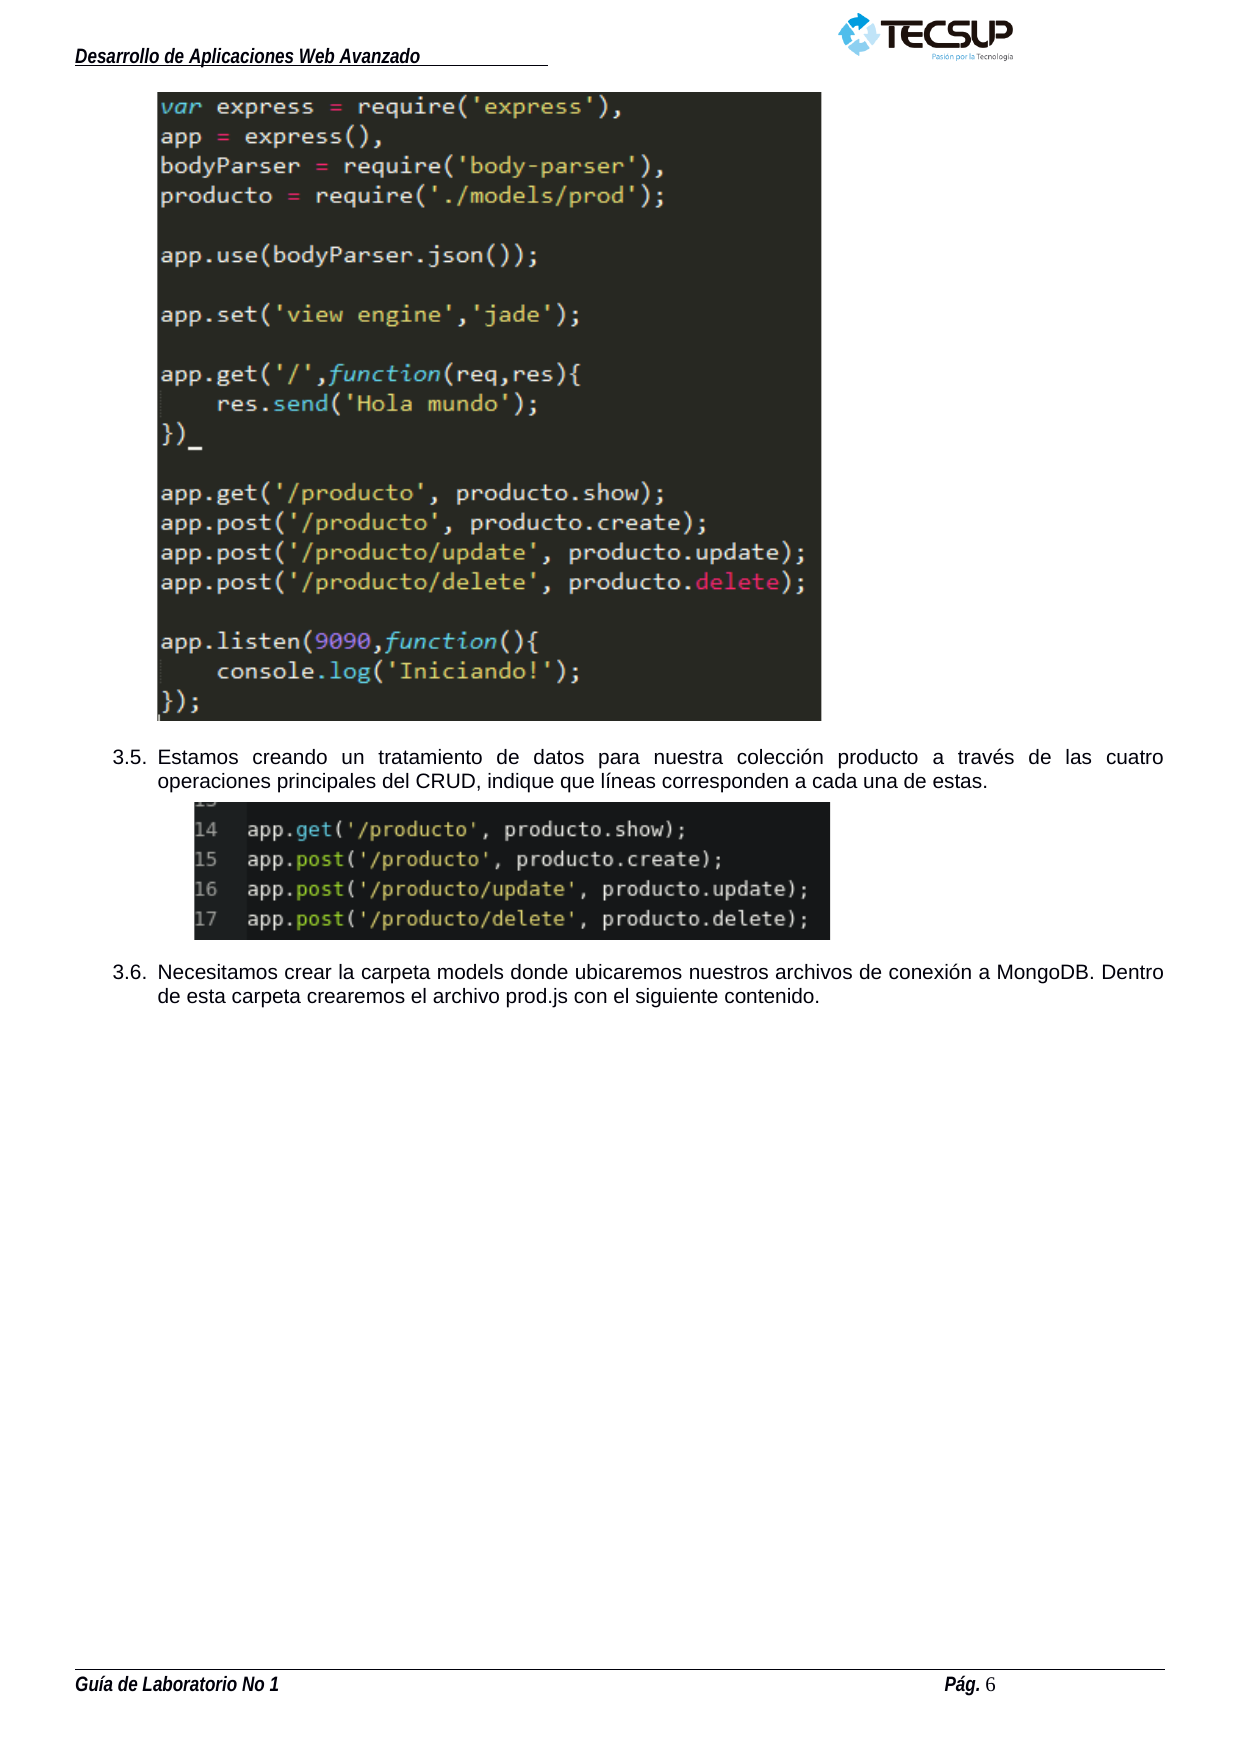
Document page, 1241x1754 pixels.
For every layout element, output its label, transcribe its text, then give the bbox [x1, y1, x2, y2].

list Estamos creando un tratamiento de datos para nuestra colección producto a través de las cuatro operaciones principales del CRUD, indique que líneas corresponden a cada una de estas. [112, 744, 1165, 792]
picture [194, 802, 831, 940]
picture [837, 13, 1017, 63]
picture [157, 92, 822, 721]
list Necesitamos crear la carpeta models donde ubicaremos nuestros archivos de conexión a MongoDB. Dentro de esta carpeta crearemos el archivo prod.js con el siguiente contenido. [112, 960, 1165, 1008]
